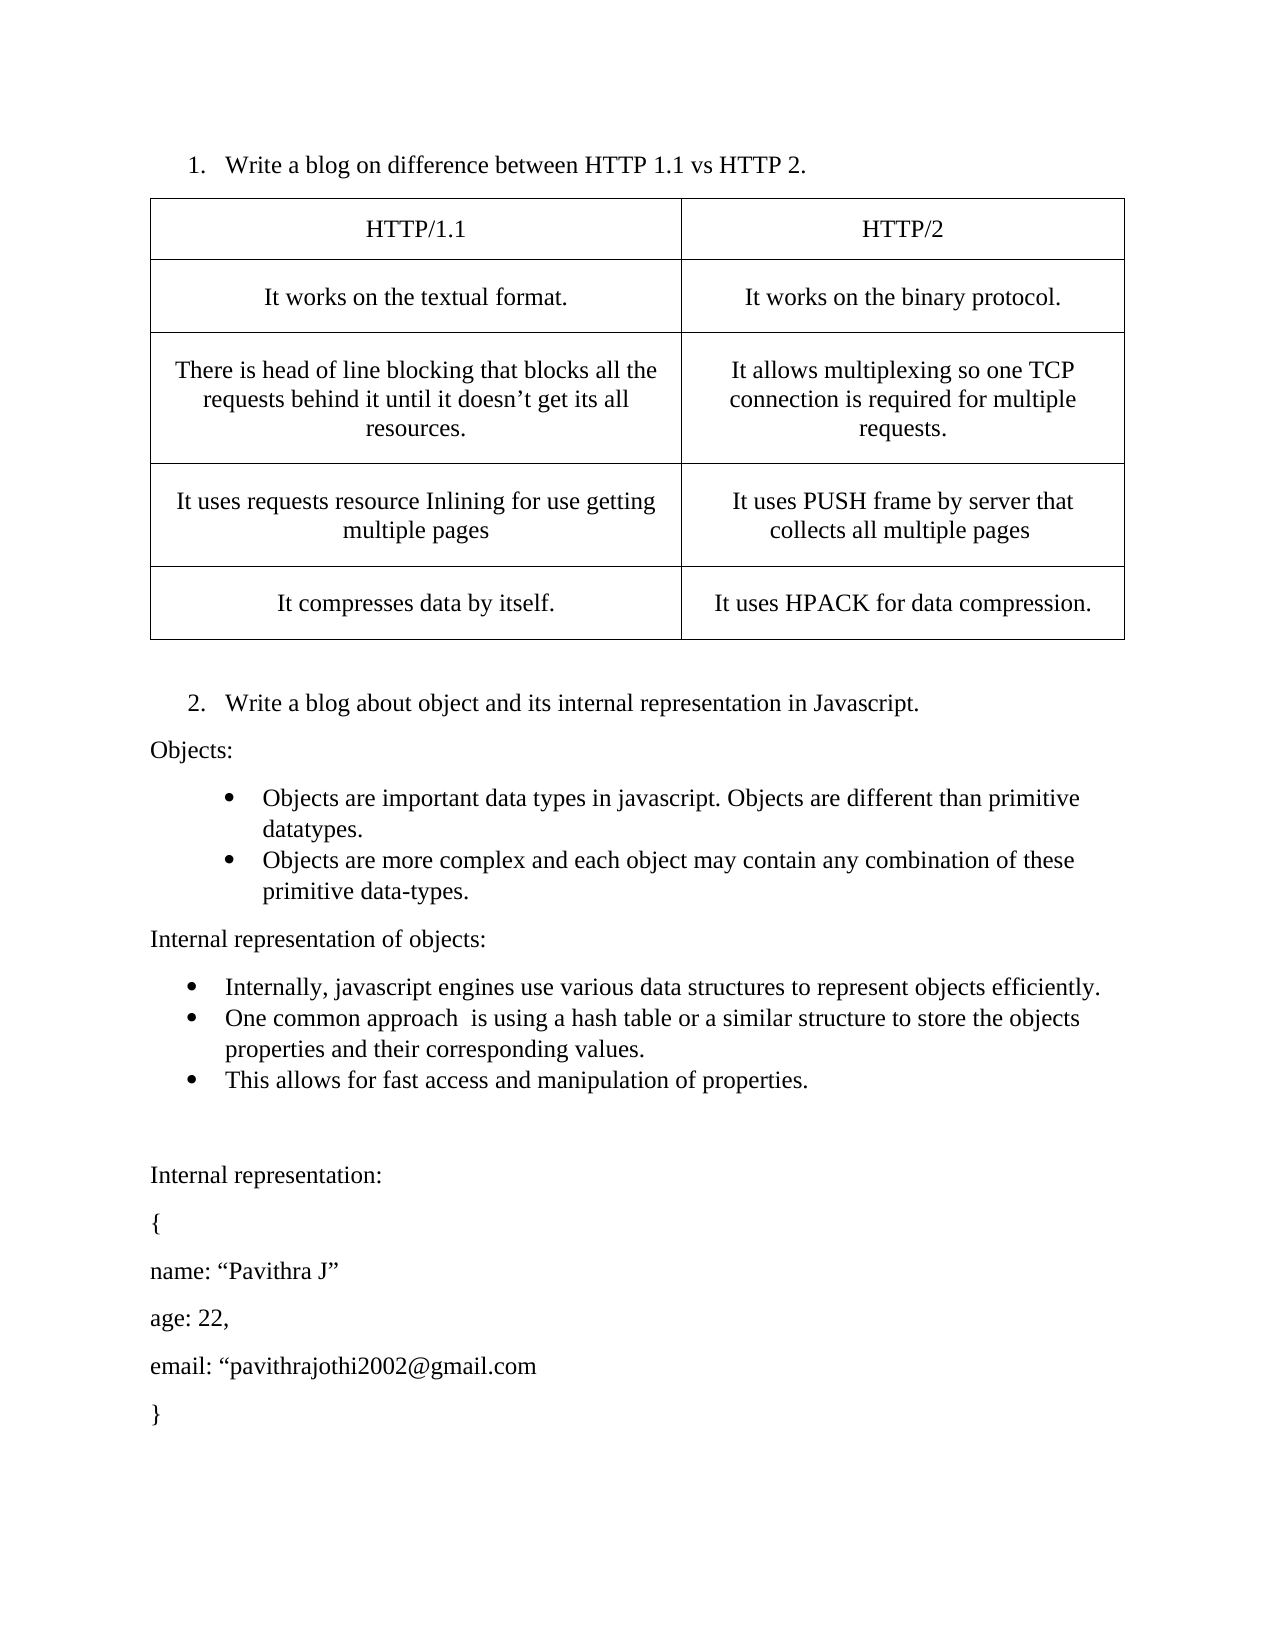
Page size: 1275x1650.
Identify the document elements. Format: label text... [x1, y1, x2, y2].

list Objects are more complex and each object may contain any combination of these primitive data-types. [225, 845, 1125, 905]
table_cell It compresses data by itself. [151, 567, 681, 639]
table_cell It uses requests resource Inlining for use getting multiple pages [151, 464, 681, 566]
list This allows for fast access and manipulation of properties. [187, 1065, 1125, 1094]
text Internal representation of objects: [150, 924, 1125, 953]
list One common approach is using a hash table or a similar structure to store the objects properties and their corresponding values. [187, 1003, 1125, 1063]
list Objects are important data types in javascript. Objects are different than primitive datatypes. [225, 783, 1125, 843]
list Write a blog on difference between HTTP 1.1 vs HTTP 2. [187, 150, 1125, 179]
text { [150, 1208, 1125, 1237]
table_cell It uses HPACK for data compression. [682, 567, 1124, 639]
text Internal representation: [150, 1160, 1125, 1189]
text name: “Pavithra J” [150, 1256, 1125, 1284]
table_header HTTP/2 [682, 199, 1124, 259]
text Objects: [150, 736, 1125, 764]
list Internally, javascript engines use various data structures to represent objects efficiently. [187, 972, 1125, 1001]
text age: 22, [150, 1303, 1125, 1332]
table_cell It works on the binary protocol. [682, 260, 1124, 332]
table_cell It works on the textual format. [151, 260, 681, 332]
list Write a blog about object and its internal representation in Javascript. [187, 688, 1125, 717]
text } [150, 1399, 1125, 1428]
table_header HTTP/1.1 [151, 199, 681, 259]
text email: “pavithrajothi2002@gmail.com [150, 1351, 1125, 1380]
table_cell It allows multiplexing so one TCP connection is required for multiple requests. [682, 333, 1124, 463]
table_cell There is head of line blocking that blocks all the requests behind it until it doesn’t get its all resources. [151, 333, 681, 463]
table_cell It uses PUSH frame by server that collects all multiple pages [682, 464, 1124, 566]
